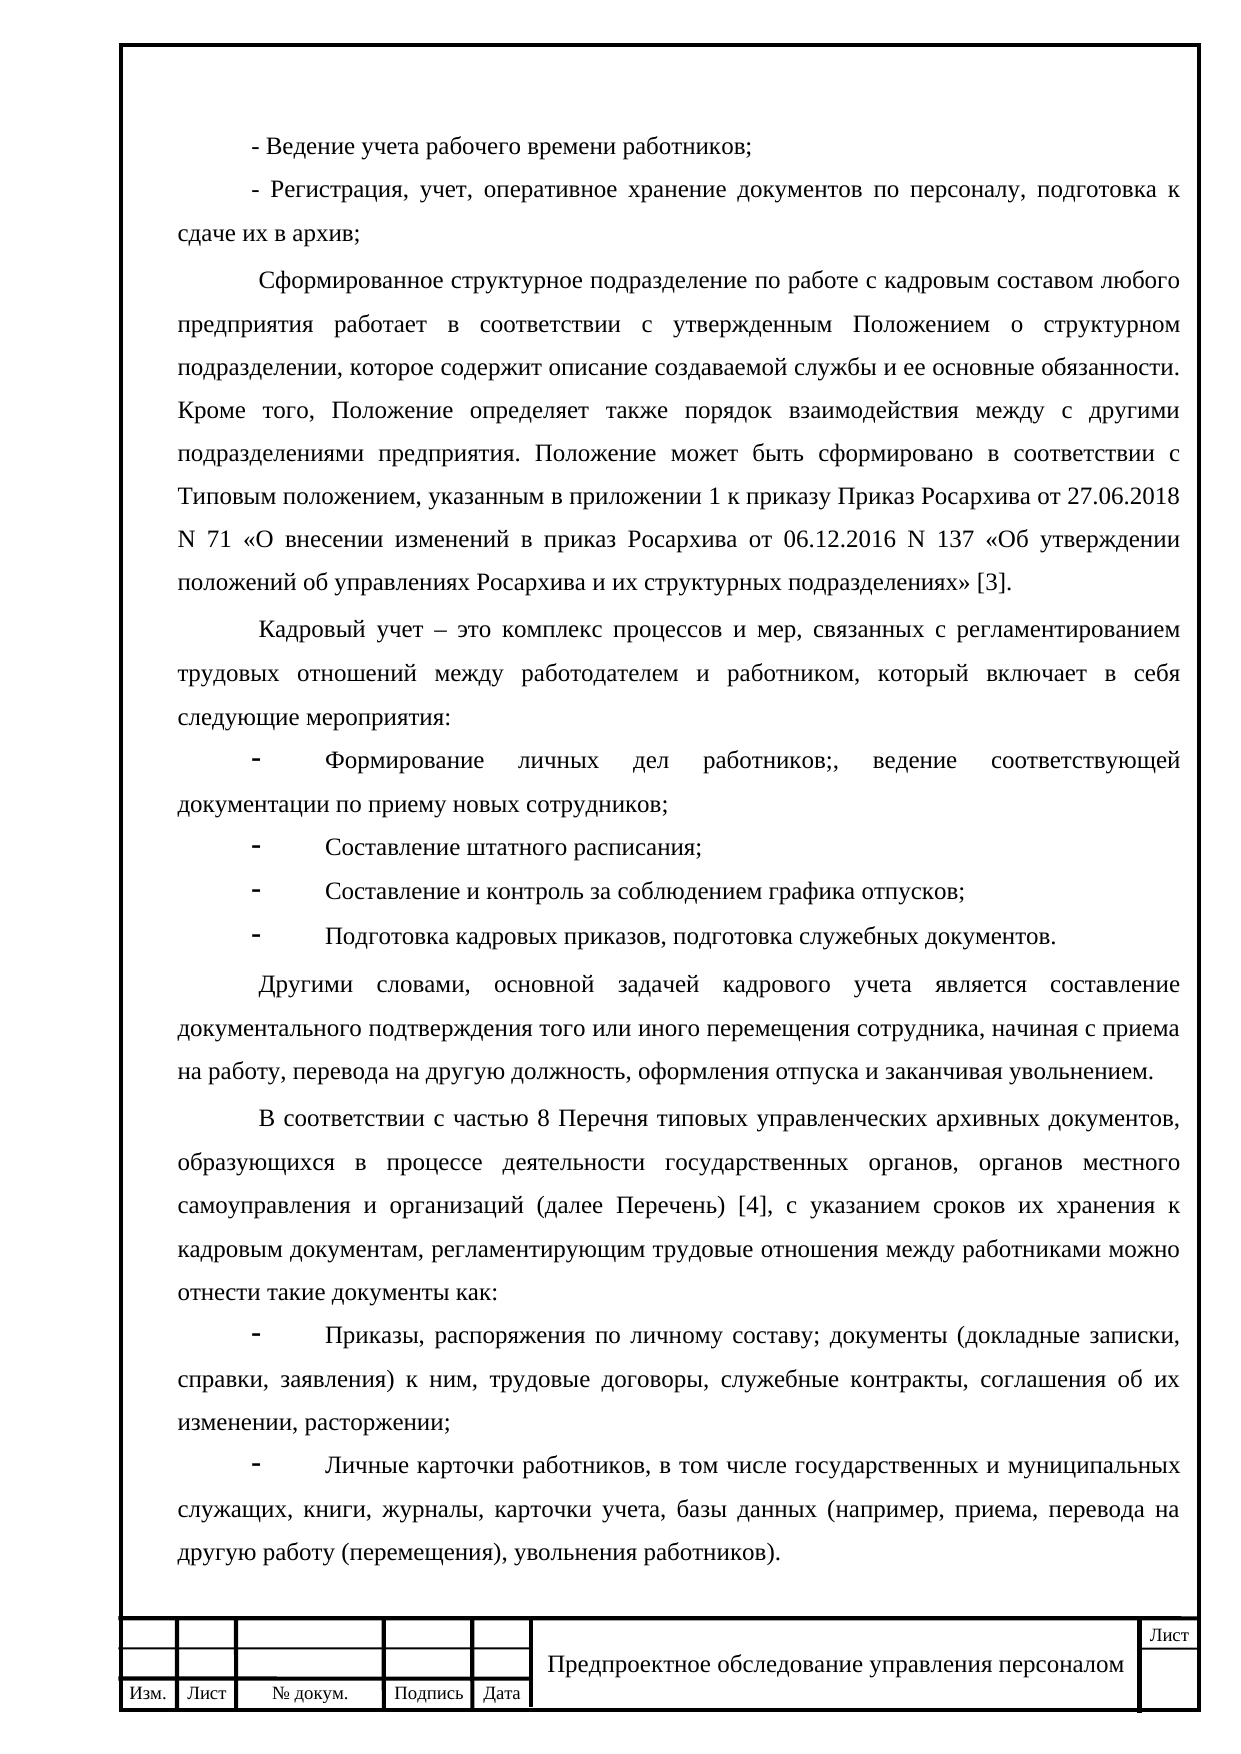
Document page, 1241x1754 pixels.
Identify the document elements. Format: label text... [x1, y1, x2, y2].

list В соответствии с частью 8 Перечня типовых управленческих архивных документов, образующихся в процессе деятельности государственных органов, органов местного самоуправления и организаций (далее Перечень) [4], с указанием сроков их хранения к кадровым документам, регламентирующим трудовые отношения между работниками можно отнести такие документы как: [177, 1099, 1181, 1306]
list Личные карточки работников, в том числе государственных и муниципальных служащих, книги, журналы, карточки учета, базы данных (например, приема, перевода на другую работу (перемещения), увольнения работников). [177, 1450, 1181, 1566]
list Составление и контроль за соблюдением графика отпусков; [177, 876, 1181, 906]
list Составление штатного расписания; [177, 832, 1181, 862]
text - Регистрация, учет, оперативное хранение документов по персоналу, подготовка к сдаче их в архив; [177, 174, 1181, 246]
list Кадровый учет – это комплекс процессов и мер, связанных с регламентированием трудовых отношений между работодателем и работником, который включает в себя следующие мероприятия: [177, 611, 1181, 730]
text - Ведение учета рабочего времени работников; [177, 131, 1181, 160]
list Подготовка кадровых приказов, подготовка служебных документов. [177, 921, 1181, 951]
list Формирование личных дел работников;, ведение соответствующей документации по приему новых сотрудников; [177, 745, 1181, 817]
list Другими словами, основной задачей кадрового учета является составление документального подтверждения того или иного перемещения сотрудника, начиная с приема на работу, перевода на другую должность, оформления отпуска и заканчивая увольнением. [177, 965, 1181, 1085]
list Сформированное структурное подразделение по работе с кадровым составом любого предприятия работает в соответствии с утвержденным Положением о структурном подразделении, которое содержит описание создаваемой службы и ее основные обязанности. Кроме того, Положение определяет также порядок взаимодействия между с другими подразделениями предприятия. Положение может быть сформировано в соответствии с Типовым положением, указанным в приложении 1 к приказу Приказ Росархива от 27.06.2018 N 71 «О внесении изменений в приказ Росархива от 06.12.2016 N 137 «Об утверждении положений об управлениях Росархива и их структурных подразделениях» [3]. [177, 261, 1181, 596]
list Приказы, распоряжения по личному составу; документы (докладные записки, справки, заявления) к ним, трудовые договоры, служебные контракты, соглашения об их изменении, расторжении; [177, 1320, 1181, 1436]
